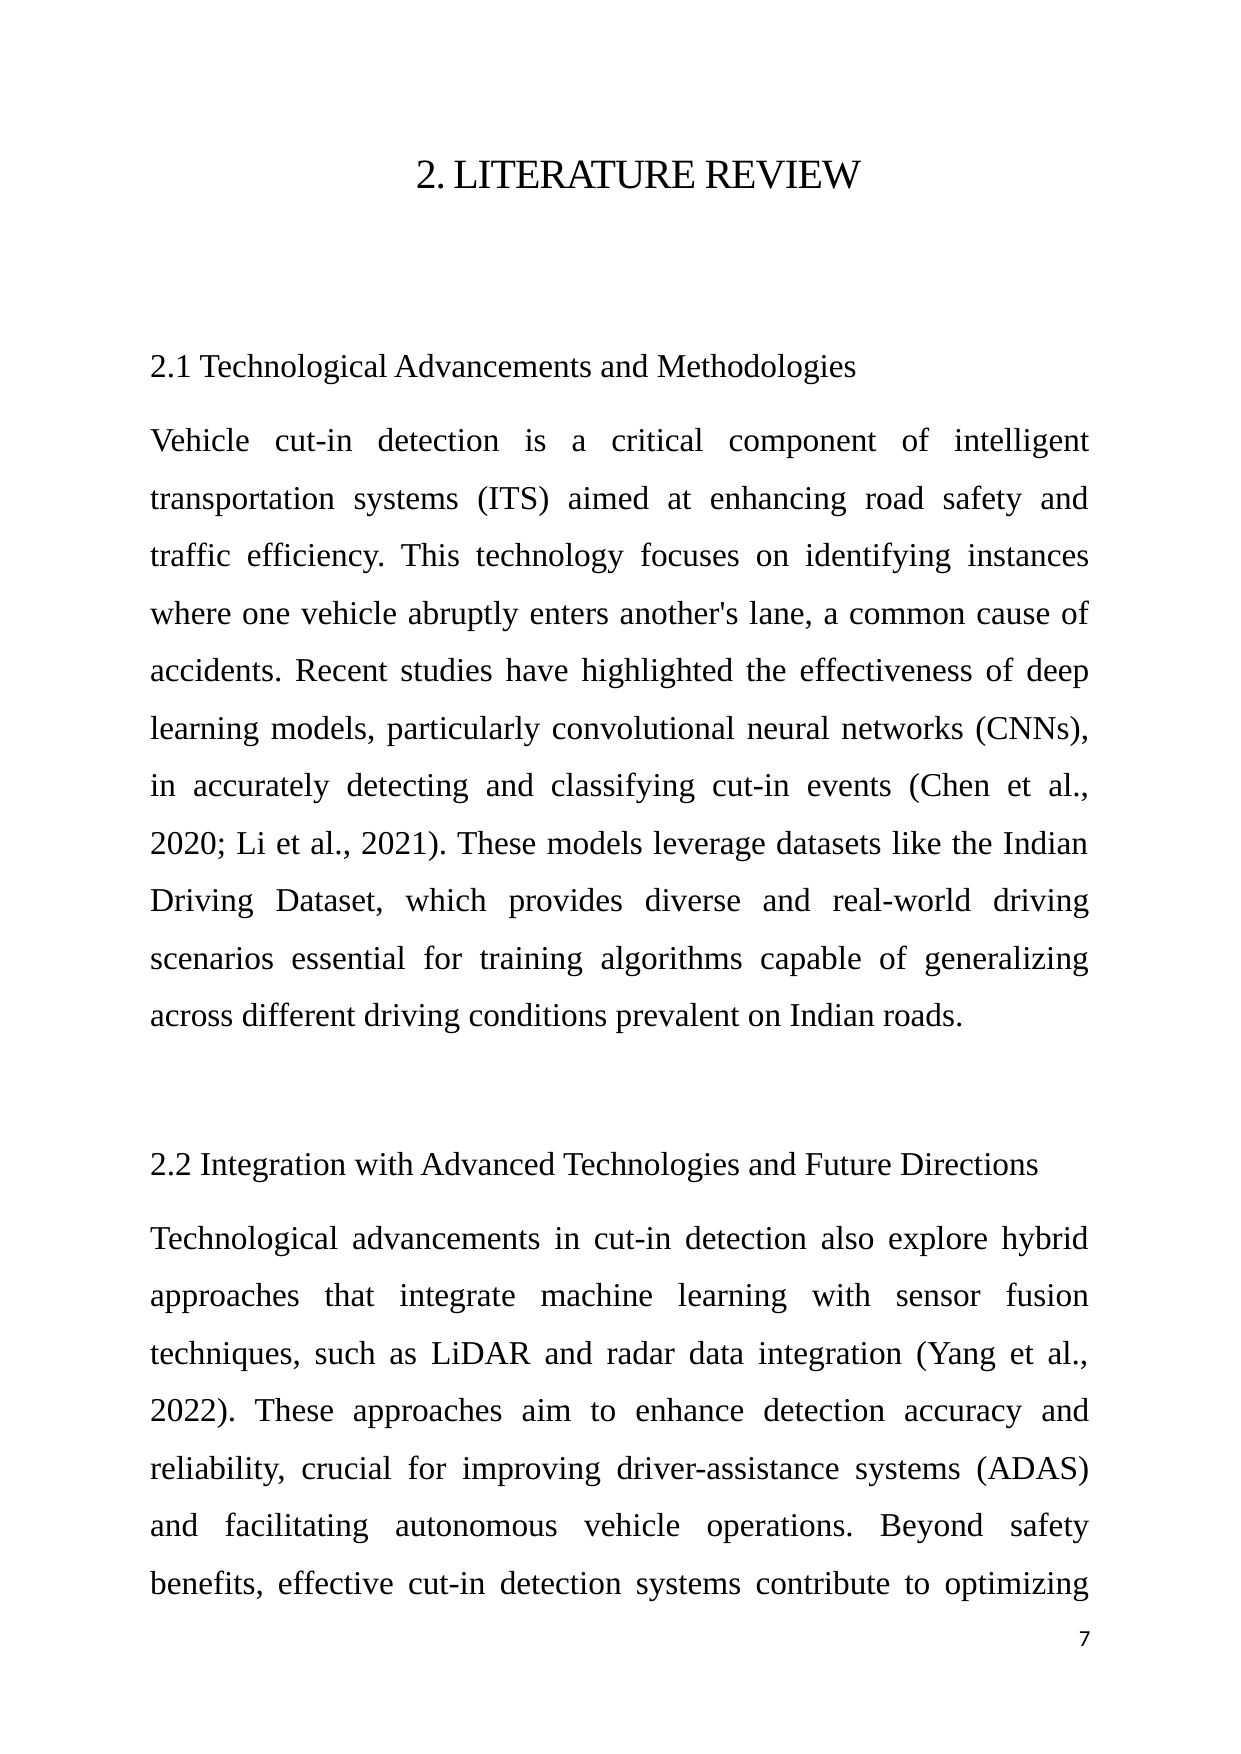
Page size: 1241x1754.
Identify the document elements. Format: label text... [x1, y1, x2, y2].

text Vehicle cut-in detection is a critical component of intelligent transportation systems (ITS) aimed at enhancing road safety and traffic efficiency. This technology focuses on identifying instances where one vehicle abruptly enters another's lane, a common cause of accidents. Recent studies have highlighted the effectiveness of deep learning models, particularly convolutional neural networks (CNNs), in accurately detecting and classifying cut-in events (Chen et al., 2020; Li et al., 2021). These models leverage datasets like the Indian Driving Dataset, which provides diverse and real-world driving scenarios essential for training algorithms capable of generalizing across different driving conditions prevalent on Indian roads. [150, 420, 1090, 1034]
text 2.1 Technological Advancements and Methodologies [150, 346, 1090, 384]
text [150, 1218, 1090, 1601]
text 2.2 Integration with Advanced Technologies and Future Directions [150, 1144, 1090, 1182]
subtitle LITERATURE REVIEW [187, 150, 1090, 198]
